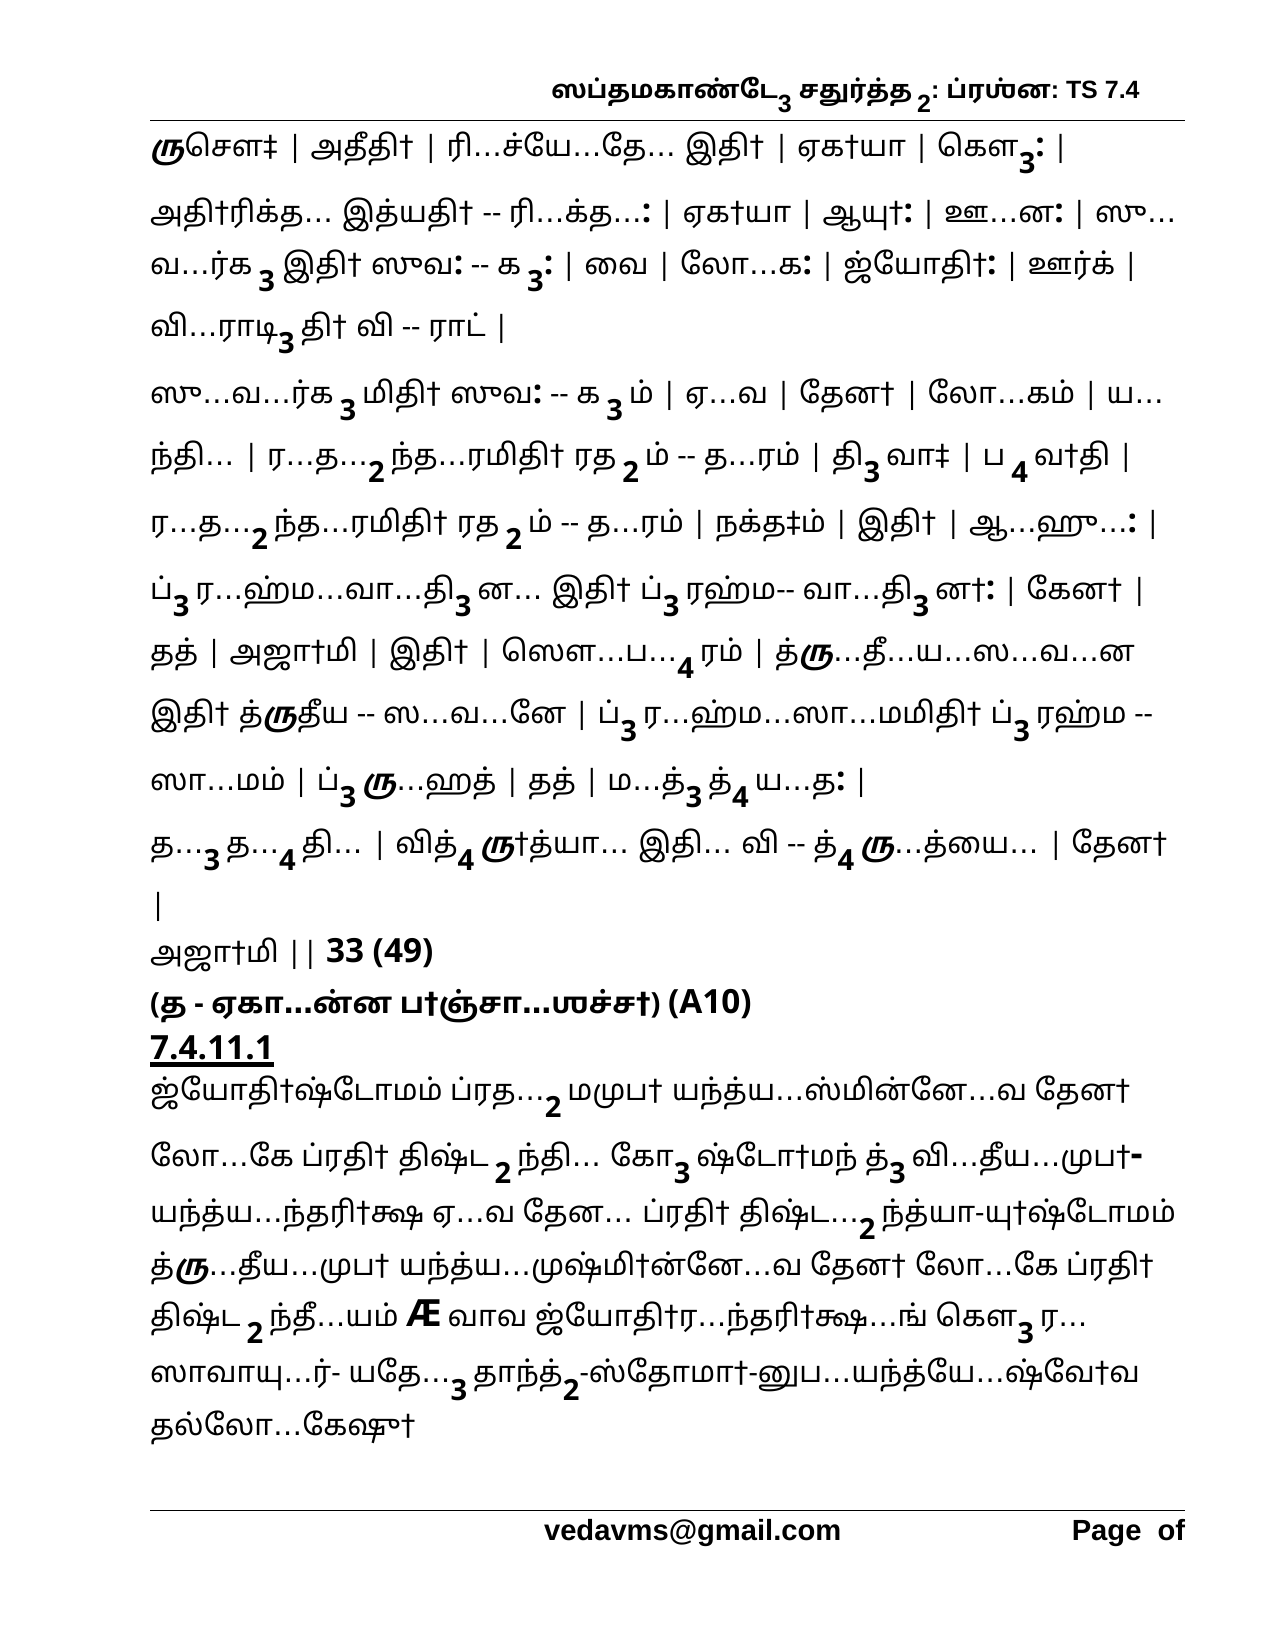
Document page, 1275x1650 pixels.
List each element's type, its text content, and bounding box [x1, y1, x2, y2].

text த…3த…4தி… | வித்4ரு†த்யா… இதி… வி -- த்4ரு…த்யை… | தேன† | [150, 822, 1185, 923]
text ஜ்யோதி†ஷ்டோமம் ப்ரத…2மமுப† யந்த்ய…ஸ்மின்னே…வ தேன† லோ…கே ப்ரதி† திஷ்ட2ந்தி… கோ3ஷ்டோ†மந் த்3வி…தீய…முப†- [150, 1069, 1185, 1192]
text அஜா†மி || 33 (49) [150, 927, 1185, 973]
text த்ரு…தீய…முப† யந்த்ய…முஷ்மி†ன்னே…வ தேன† லோ…கே ப்ரதி† திஷ்ட2ந்தீ…யம் Æவாவ ஜ்யோதி†ர…ந்தரி†க்ஷ…ங் கௌ3ர…ஸாவாயு…ர்- யதே…3தாந்த்2-ஸ்தோமா†-னுப…யந்த்யே…ஷ்வே†வ தல்லோ…கேஷு† [150, 1248, 1185, 1446]
text (த - ஏகா…ன்ன ப†ஞ்சா…ஶச்ச†) (A10) [150, 977, 1185, 1024]
text யந்த்ய…ந்தரி†க்ஷ ஏ…வ தேன… ப்ரதி† திஷ்ட…2ந்த்யா-யு†ஷ்டோமம் [150, 1192, 1185, 1248]
text 7.4.11.1 [150, 1024, 1185, 1069]
